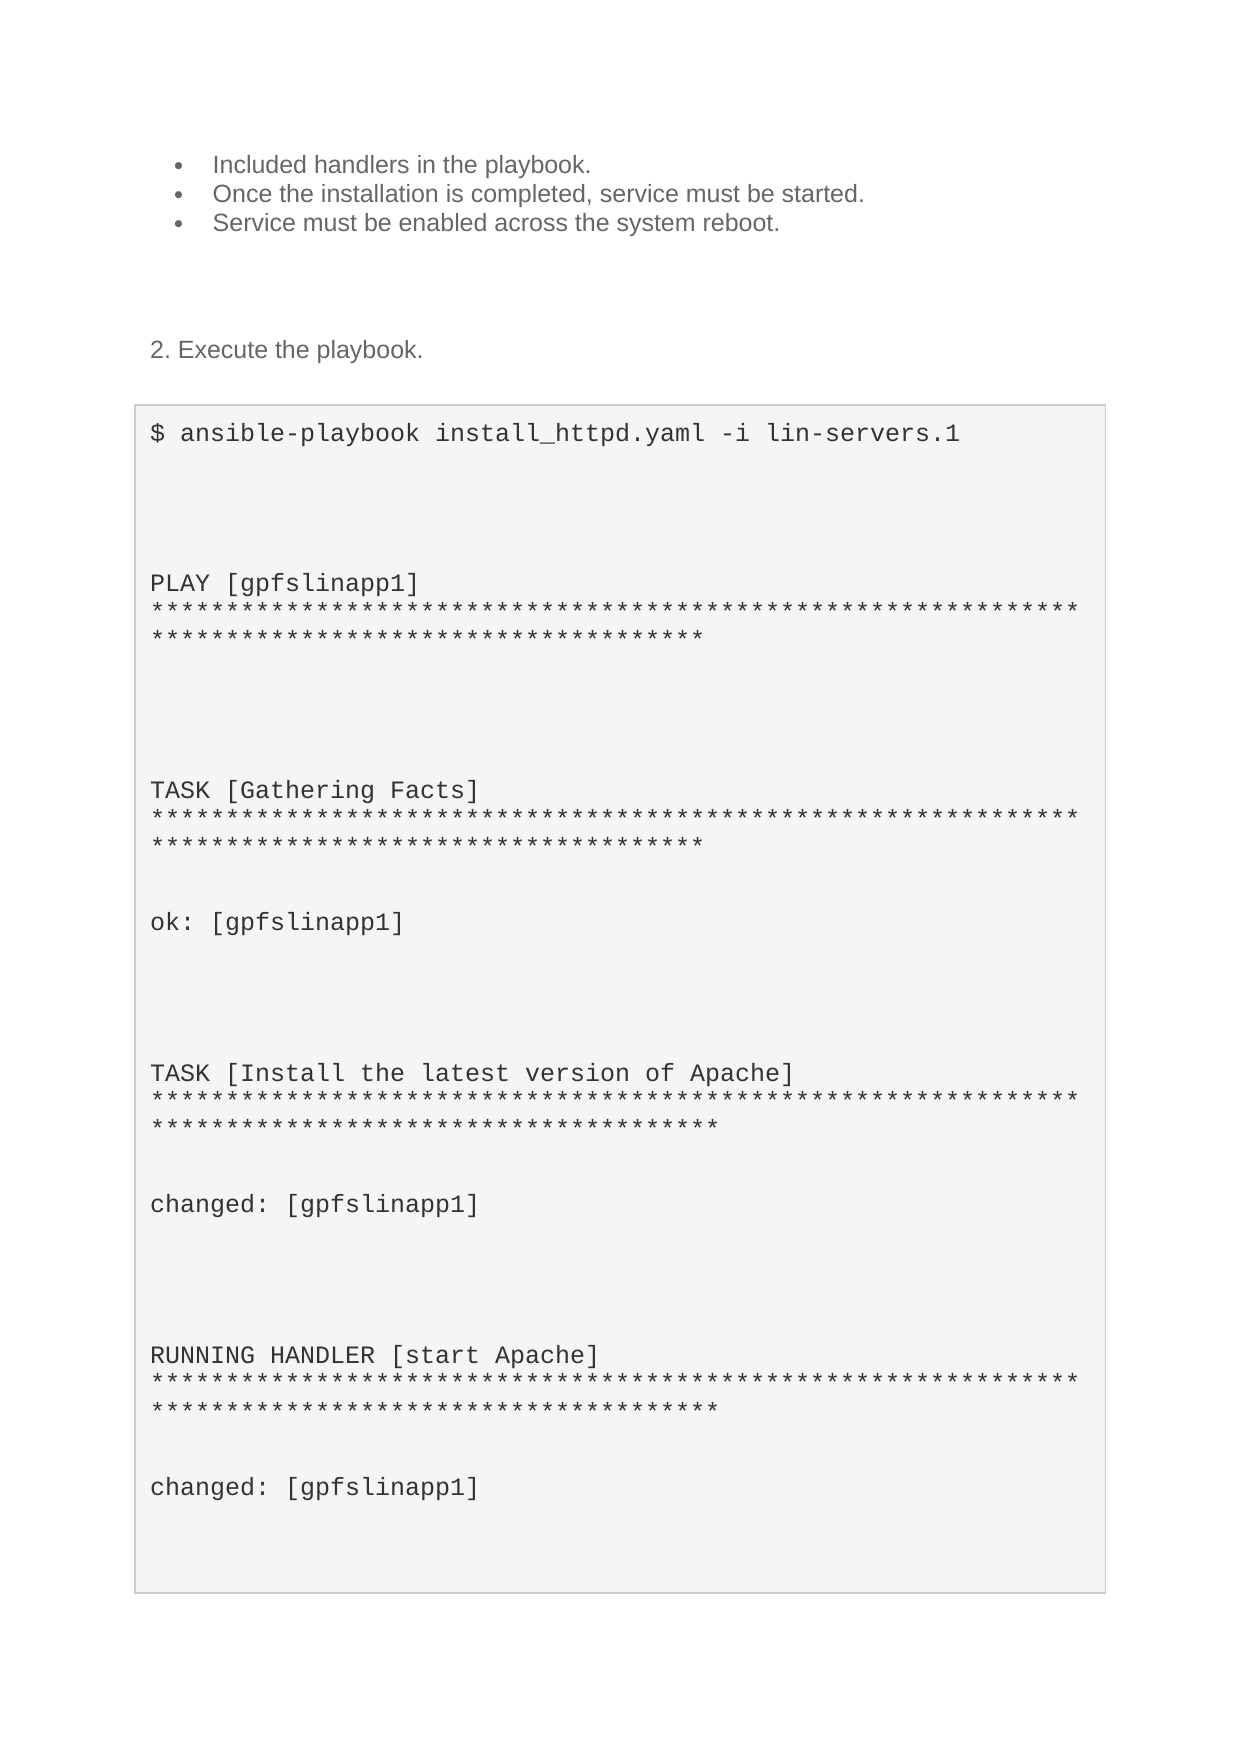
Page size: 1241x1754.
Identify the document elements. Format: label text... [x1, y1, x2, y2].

text changed: [gpfslinapp1] [136, 1176, 1105, 1220]
text RUNNING HANDLER [start Apache] **************************************************************************************************** [136, 1326, 1105, 1427]
list Service must be enabled across the system reboot. [175, 207, 1090, 236]
text 2. Execute the playbook. [150, 335, 1090, 363]
text TASK [Gathering Facts] *************************************************************************************************** [136, 762, 1105, 863]
text TASK [Install the latest version of Apache] **************************************************************************************************** [136, 1044, 1105, 1145]
text $ ansible-playbook install_httpd.yaml -i lin-servers.1 [136, 406, 1105, 449]
list Once the installation is completed, service must be started. [175, 179, 1090, 207]
text ok: [gpfslinapp1] [136, 893, 1105, 938]
list Included handlers in the playbook. [175, 150, 1090, 179]
text PLAY [gpfslinapp1] *************************************************************************************************** [136, 554, 1105, 656]
text changed: [gpfslinapp1] [136, 1458, 1105, 1503]
